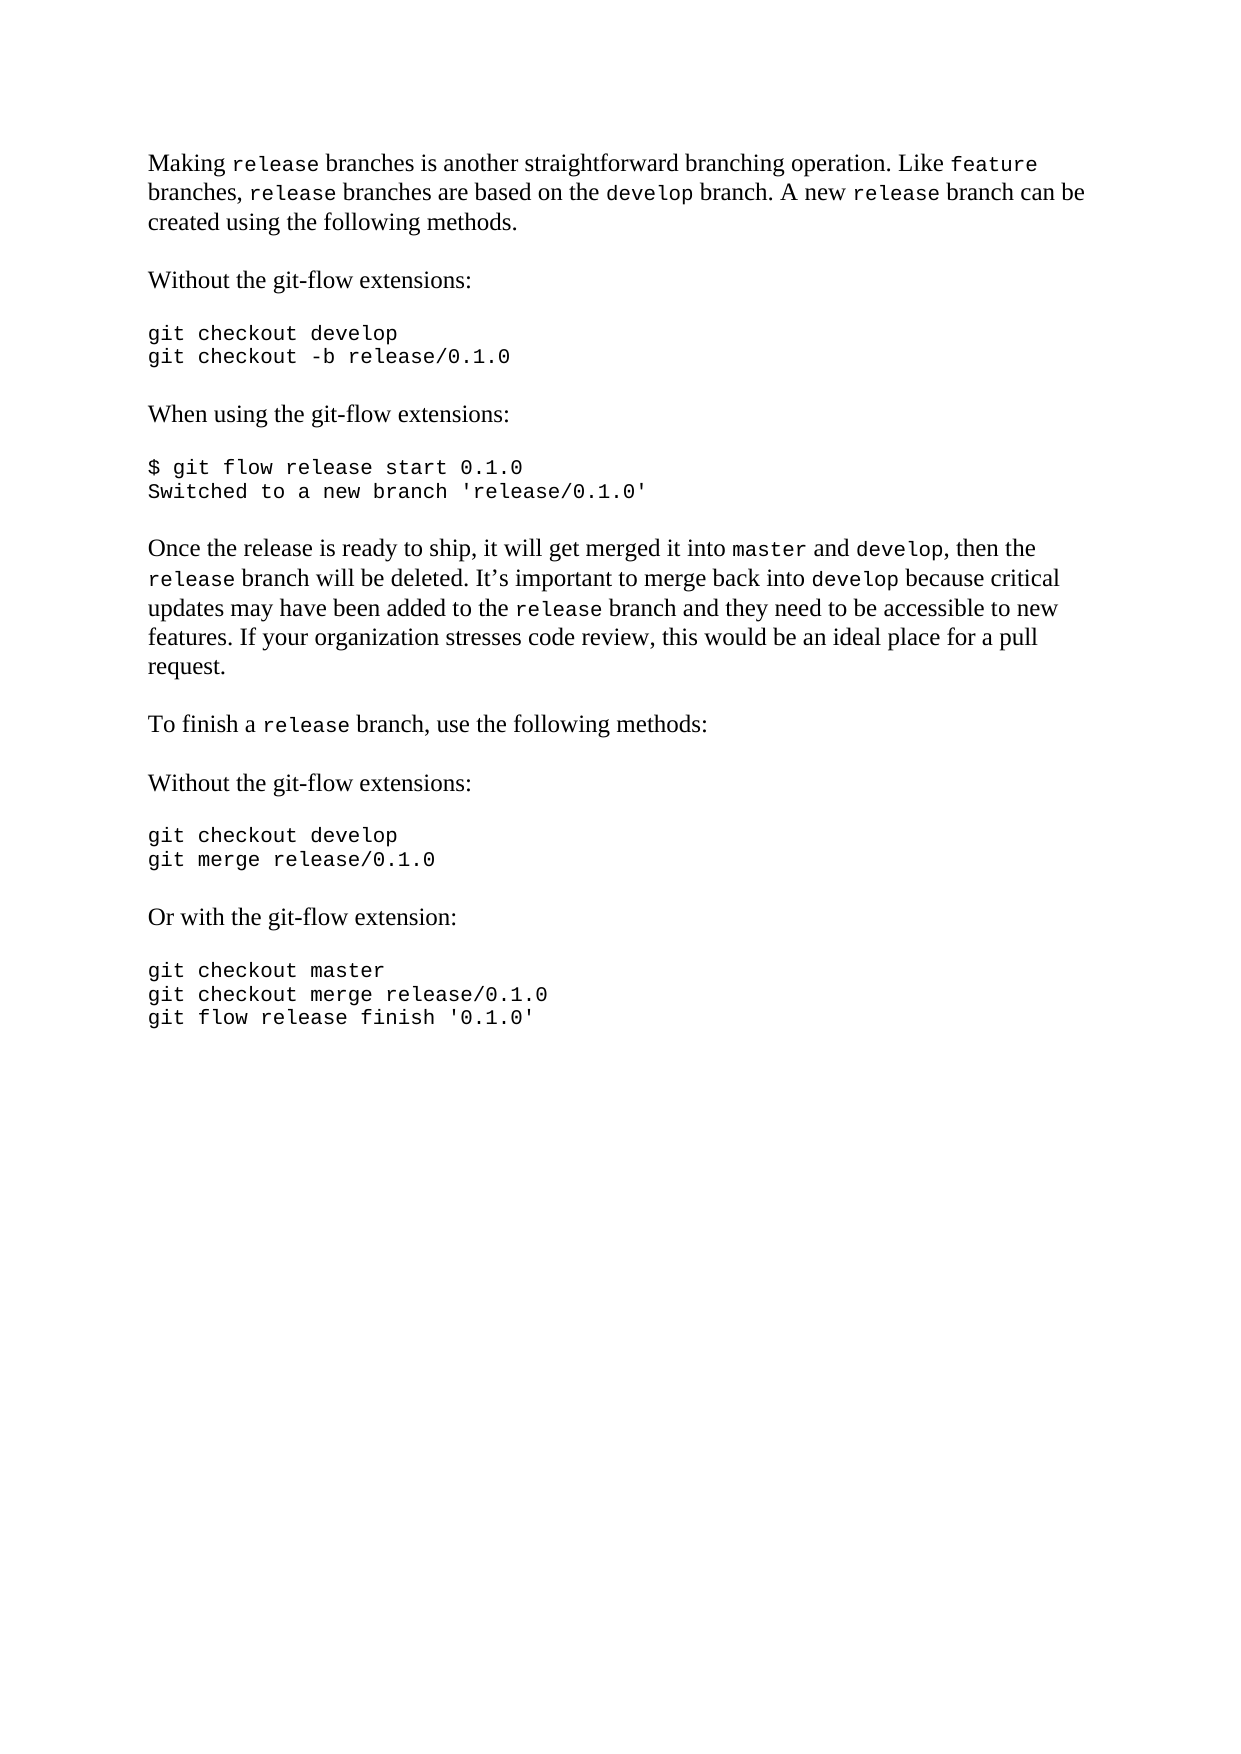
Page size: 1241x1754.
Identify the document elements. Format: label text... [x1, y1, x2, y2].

text $ git flow release start 0.1.0 [148, 457, 1093, 481]
text Without the git-flow extensions: [148, 265, 1093, 293]
text Switched to a new branch 'release/0.1.0' [148, 481, 1093, 504]
text When using the git-flow extensions: [148, 399, 1093, 428]
text To finish a release branch, use the following methods: [148, 709, 1093, 738]
text git checkout develop [148, 826, 1093, 849]
text Once the release is ready to ship, it will get merged it into master and develop, then the release branch will be deleted. It’s important to merge back into develop because critical updates may have been added to the release branch and they need to be accessible to new features. If your organization stresses code review, this would be an ideal place for a pull request. [148, 533, 1093, 680]
text git flow release finish '0.1.0' [148, 1007, 1093, 1031]
text git checkout master [148, 960, 1093, 983]
text Without the git-flow extensions: [148, 768, 1093, 796]
text Making release branches is another straightforward branching operation. Like feature branches, release branches are based on the develop branch. A new release branch can be created using the following methods. [148, 148, 1093, 236]
text git checkout merge release/0.1.0 [148, 983, 1093, 1007]
text git merge release/0.1.0 [148, 849, 1093, 873]
text git checkout develop [148, 323, 1093, 346]
text Or with the git-flow extension: [148, 902, 1093, 931]
text git checkout -b release/0.1.0 [148, 346, 1093, 370]
